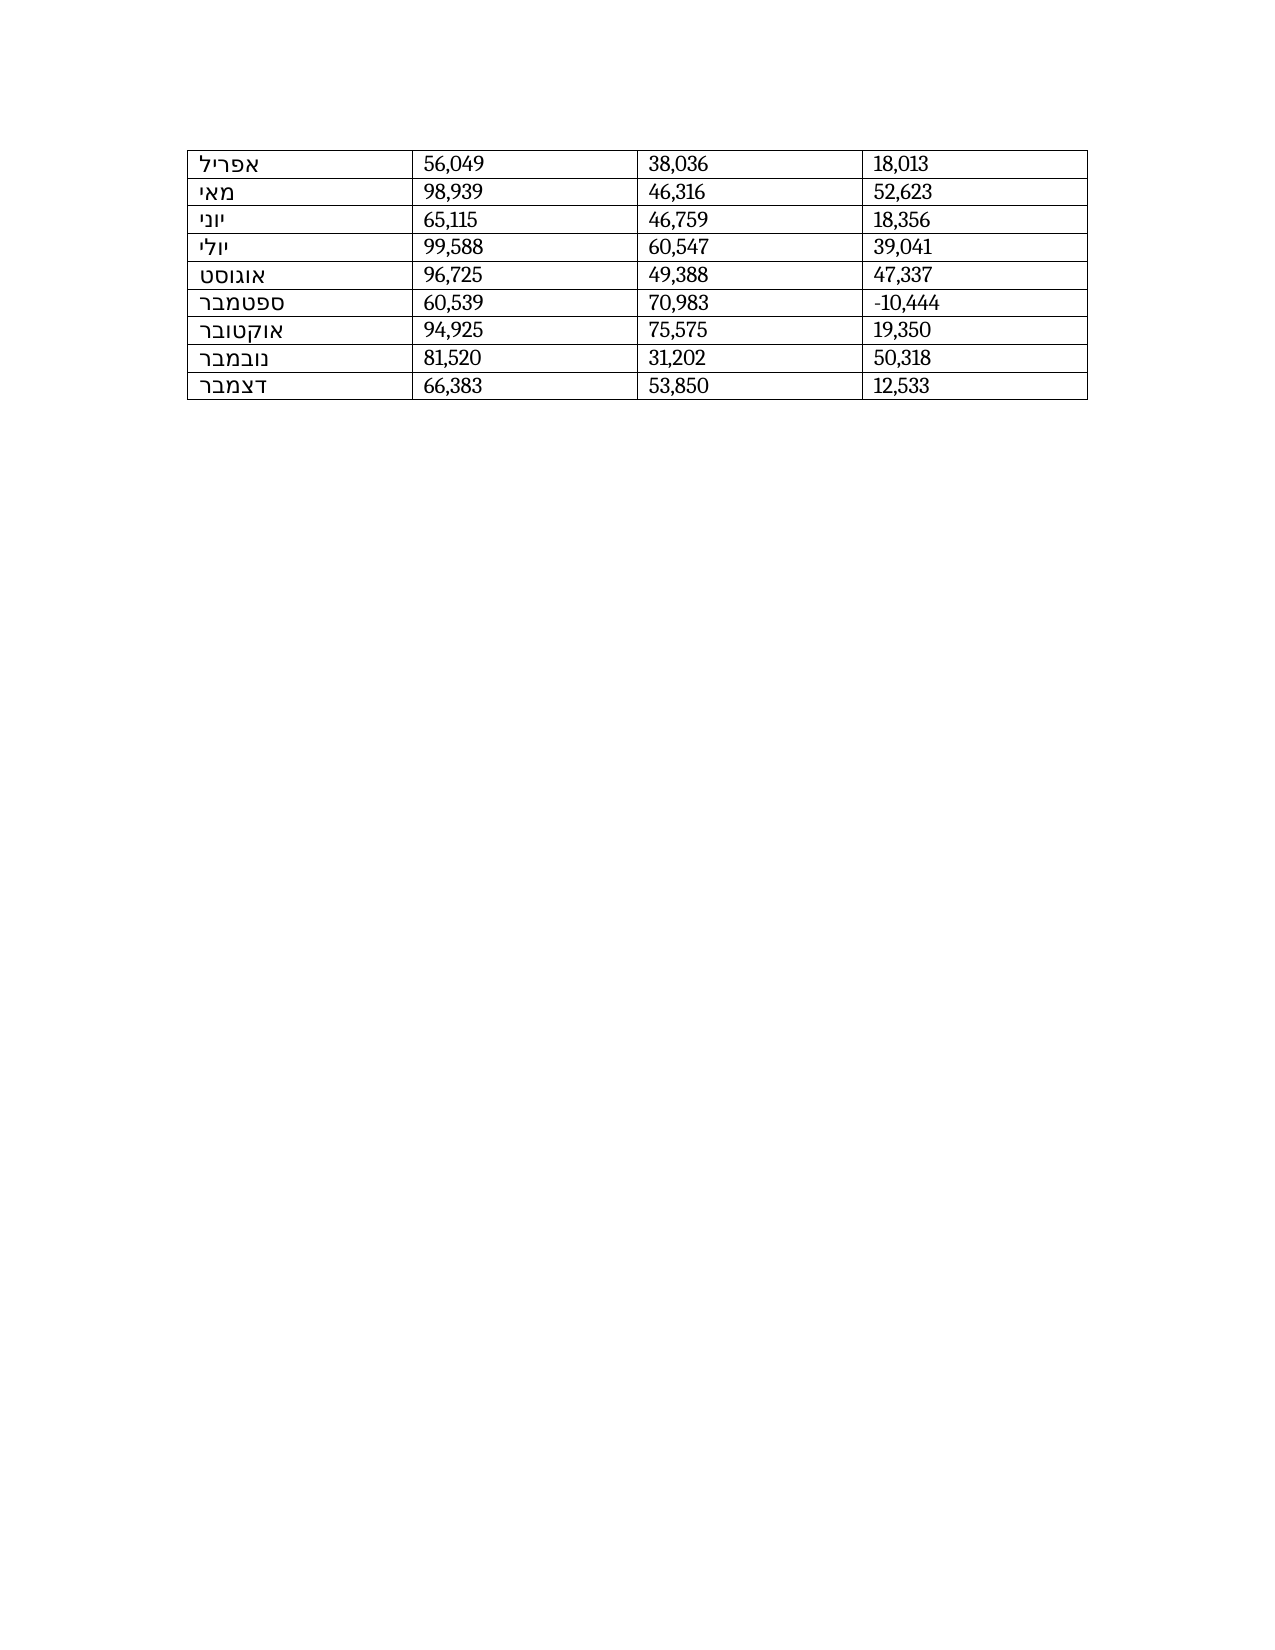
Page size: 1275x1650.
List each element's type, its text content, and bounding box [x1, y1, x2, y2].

table_cell 81,520 [413, 345, 637, 372]
table_cell 50,318 [863, 345, 1087, 372]
table_cell 18,013 [863, 151, 1087, 178]
table_cell 99,588 [413, 234, 637, 261]
table_cell 49,388 [638, 262, 862, 288]
table_cell 66,383 [413, 373, 637, 399]
table_cell 52,623 [863, 179, 1087, 205]
table_cell 56,049 [413, 151, 637, 178]
table_cell 96,725 [413, 262, 637, 288]
table_cell 38,036 [638, 151, 862, 178]
table_cell -10,444 [863, 290, 1087, 316]
table_cell דצמבר [188, 373, 412, 399]
table_cell אפריל [188, 151, 412, 178]
table_cell 31,202 [638, 345, 862, 372]
table_cell 94,925 [413, 317, 637, 344]
table_cell נובמבר [188, 345, 412, 372]
table_cell 12,533 [863, 373, 1087, 399]
table_cell 65,115 [413, 206, 637, 233]
table_cell יולי [188, 234, 412, 261]
table_cell אוגוסט [188, 262, 412, 288]
table_cell 18,356 [863, 206, 1087, 233]
table_cell 75,575 [638, 317, 862, 344]
table_cell 39,041 [863, 234, 1087, 261]
table_cell 19,350 [863, 317, 1087, 344]
table_cell ספטמבר [188, 290, 412, 316]
table_cell יוני [188, 206, 412, 233]
table_cell 53,850 [638, 373, 862, 399]
table_cell מאי [188, 179, 412, 205]
table_cell 47,337 [863, 262, 1087, 288]
table_cell 98,939 [413, 179, 637, 205]
table_cell 60,539 [413, 290, 637, 316]
table_cell 60,547 [638, 234, 862, 261]
table_cell 46,759 [638, 206, 862, 233]
table_cell 46,316 [638, 179, 862, 205]
table_cell אוקטובר [188, 317, 412, 344]
table_cell 70,983 [638, 290, 862, 316]
